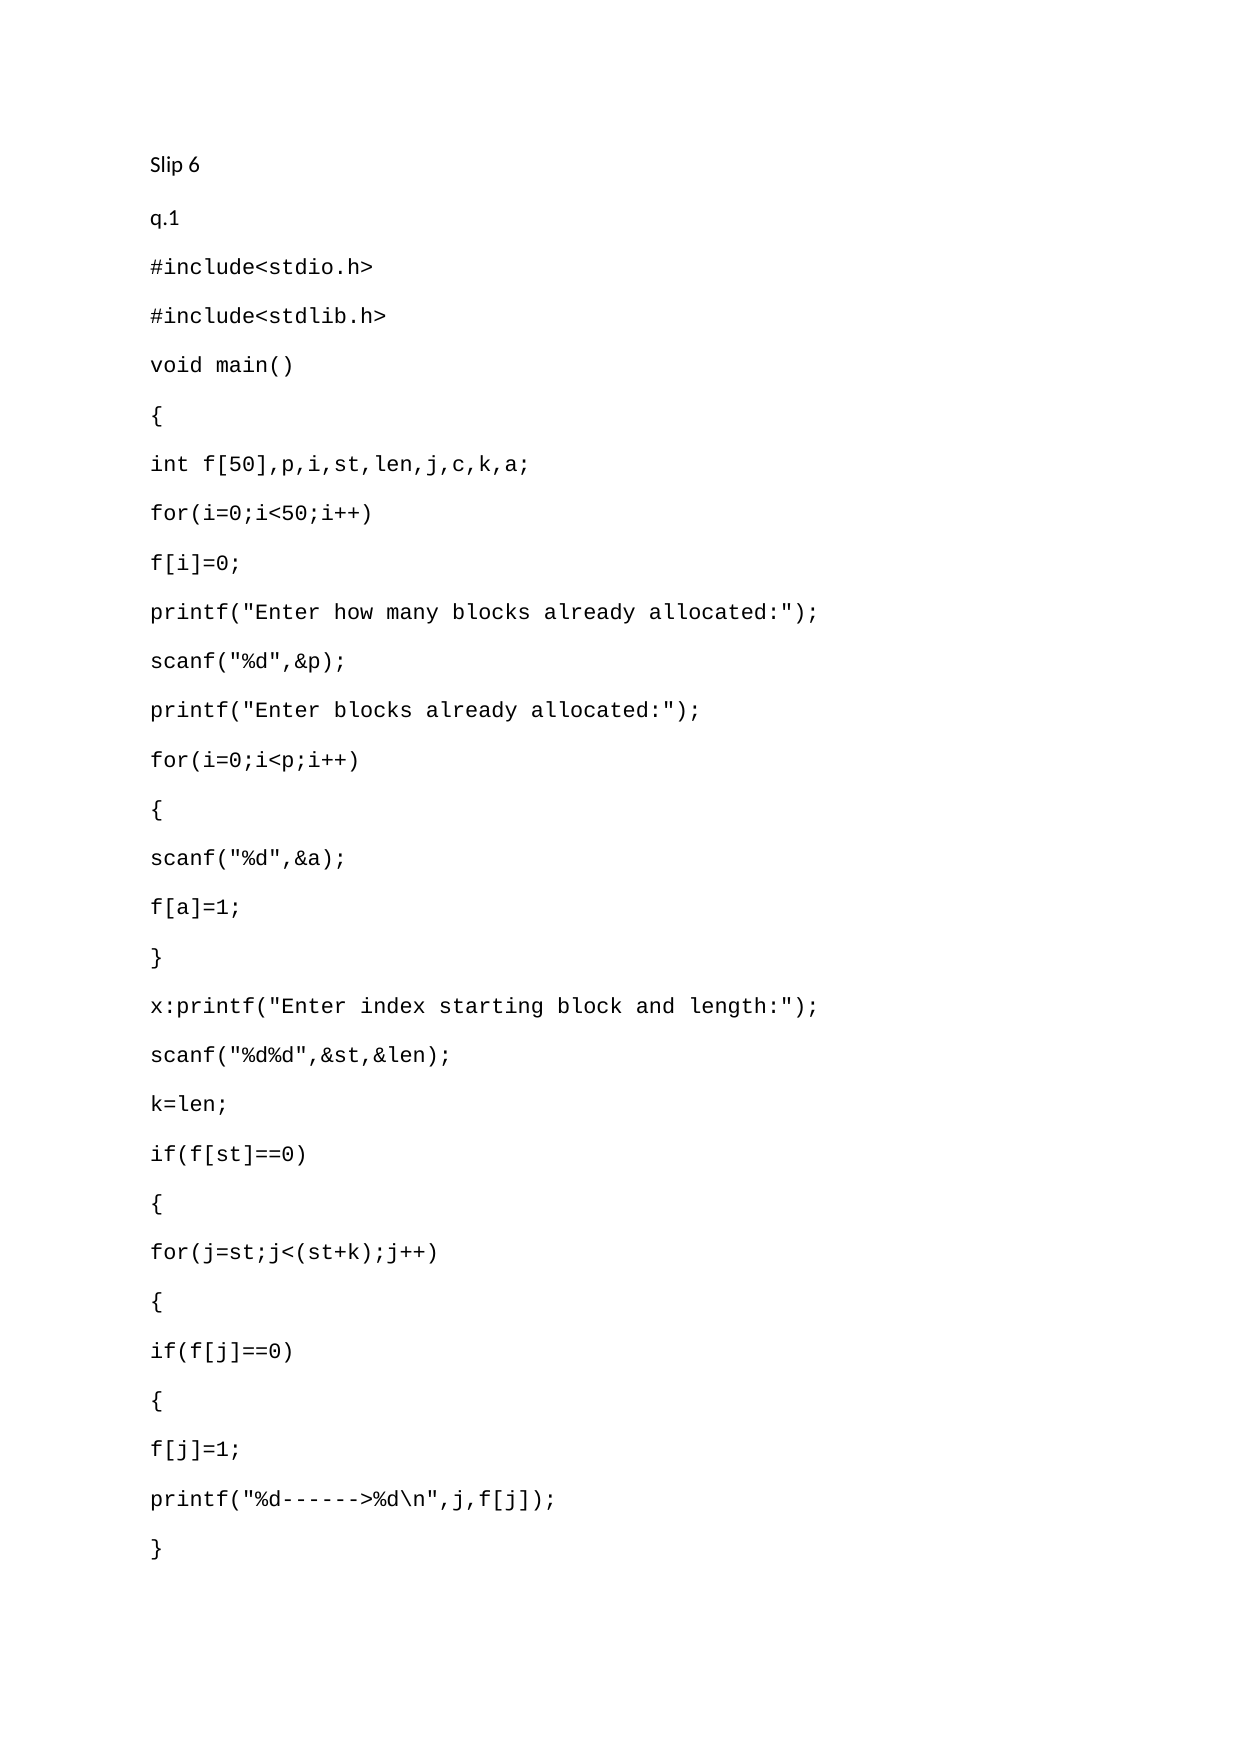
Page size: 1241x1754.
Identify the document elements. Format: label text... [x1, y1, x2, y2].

text #include<stdio.h> [150, 256, 1090, 281]
text void main() [150, 354, 1090, 379]
text { [150, 404, 1090, 429]
text if(f[st]==0) [150, 1143, 1090, 1168]
text scanf("%d",&a); [150, 847, 1090, 872]
text x:printf("Enter index starting block and length:"); [150, 995, 1090, 1020]
text printf("Enter how many blocks already allocated:"); [150, 601, 1090, 626]
text f[j]=1; [150, 1438, 1090, 1463]
text } [150, 1537, 1090, 1562]
text scanf("%d",&p); [150, 650, 1090, 675]
text q.1 [150, 203, 1090, 231]
text f[i]=0; [150, 552, 1090, 576]
text { [150, 1192, 1090, 1217]
text printf("%d------>%d\n",j,f[j]); [150, 1488, 1090, 1513]
text #include<stdlib.h> [150, 305, 1090, 330]
text } [150, 946, 1090, 971]
text { [150, 798, 1090, 823]
text Slip 6 [150, 150, 1090, 178]
text { [150, 1291, 1090, 1316]
text k=len; [150, 1094, 1090, 1118]
text { [150, 1389, 1090, 1414]
text for(j=st;j<(st+k);j++) [150, 1241, 1090, 1266]
text int f[50],p,i,st,len,j,c,k,a; [150, 453, 1090, 478]
text if(f[j]==0) [150, 1340, 1090, 1365]
text f[a]=1; [150, 897, 1090, 921]
text scanf("%d%d",&st,&len); [150, 1044, 1090, 1069]
text for(i=0;i<p;i++) [150, 749, 1090, 773]
text for(i=0;i<50;i++) [150, 502, 1090, 527]
text printf("Enter blocks already allocated:"); [150, 699, 1090, 724]
